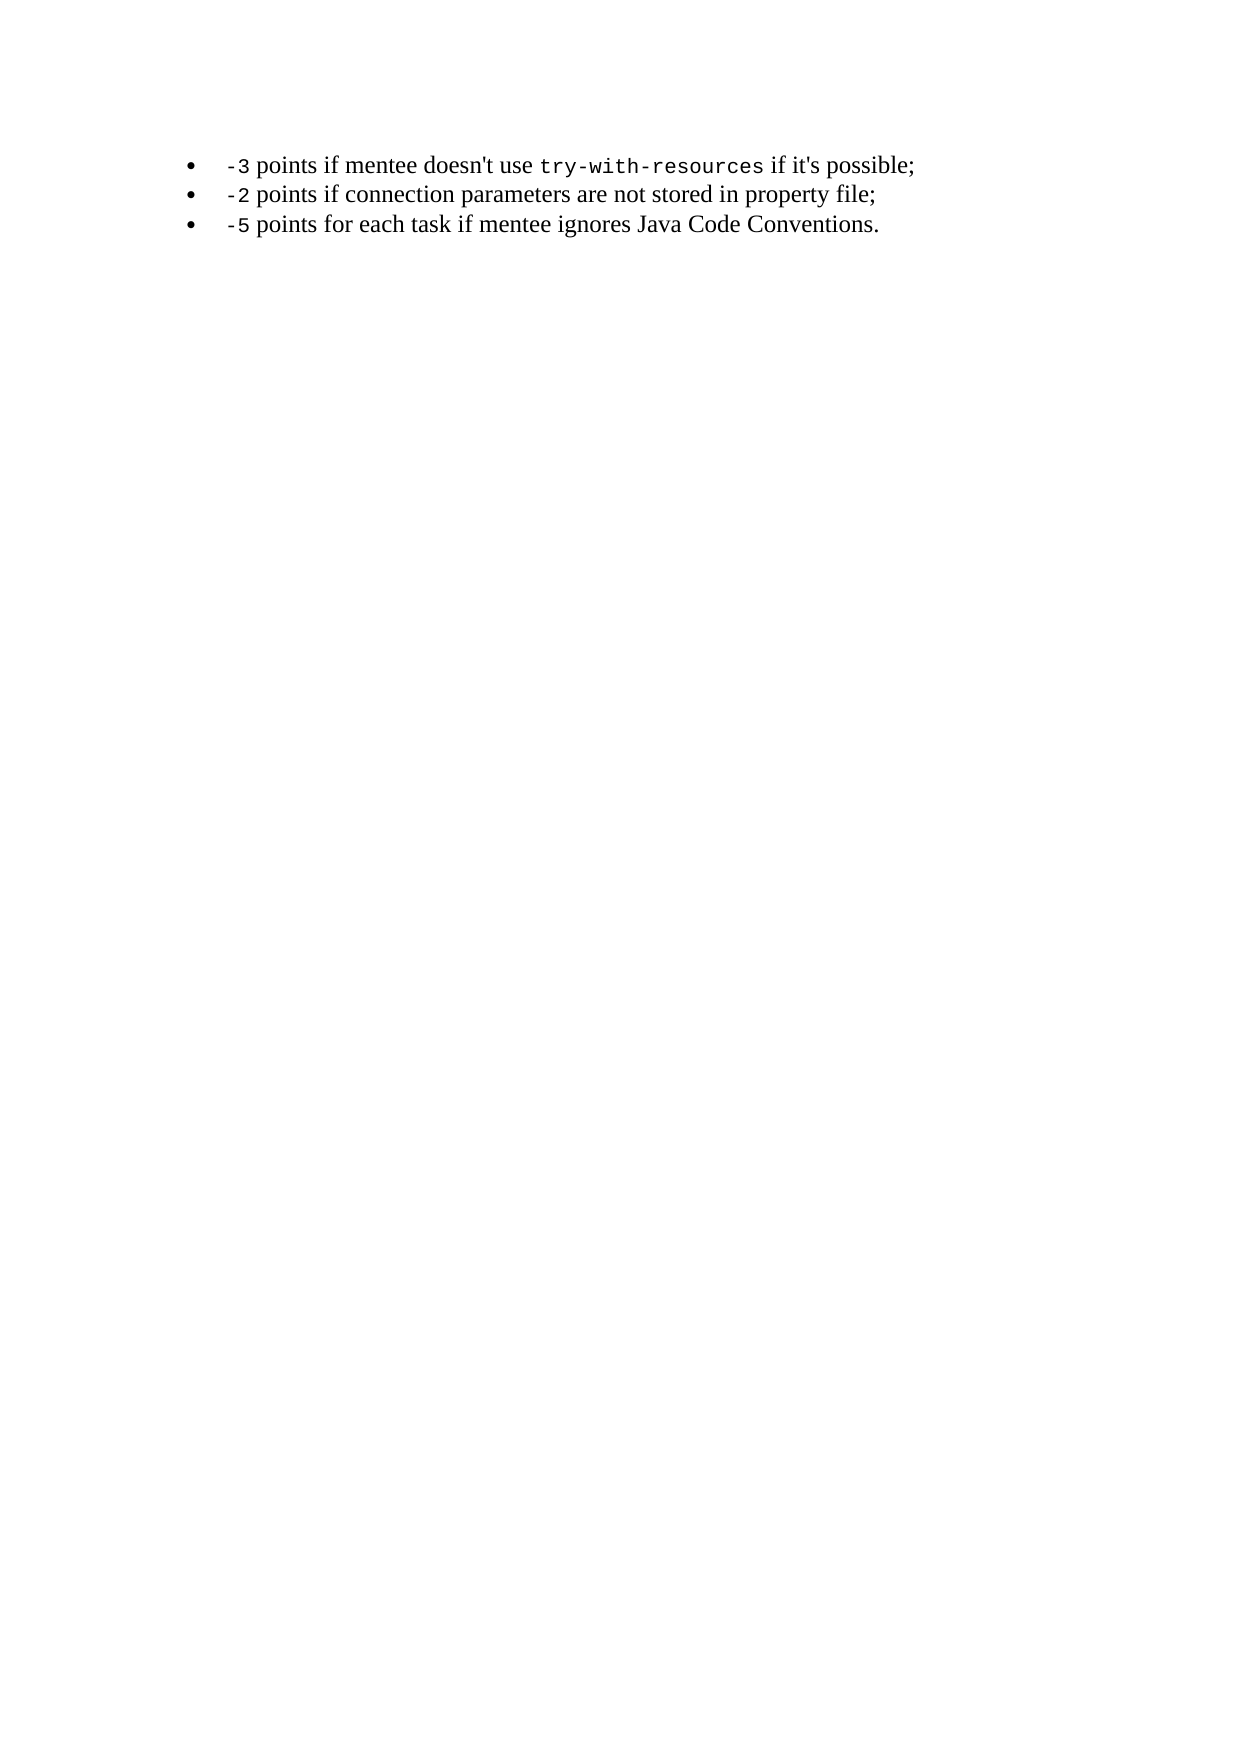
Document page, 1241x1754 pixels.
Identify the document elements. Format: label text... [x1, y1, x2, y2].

list -2 points if connection parameters are not stored in property file; [187, 179, 1090, 209]
list -3 points if mentee doesn't use try-with-resources if it's possible; [187, 150, 1090, 179]
list -5 points for each task if mentee ignores Java Code Conventions. [187, 209, 1090, 239]
